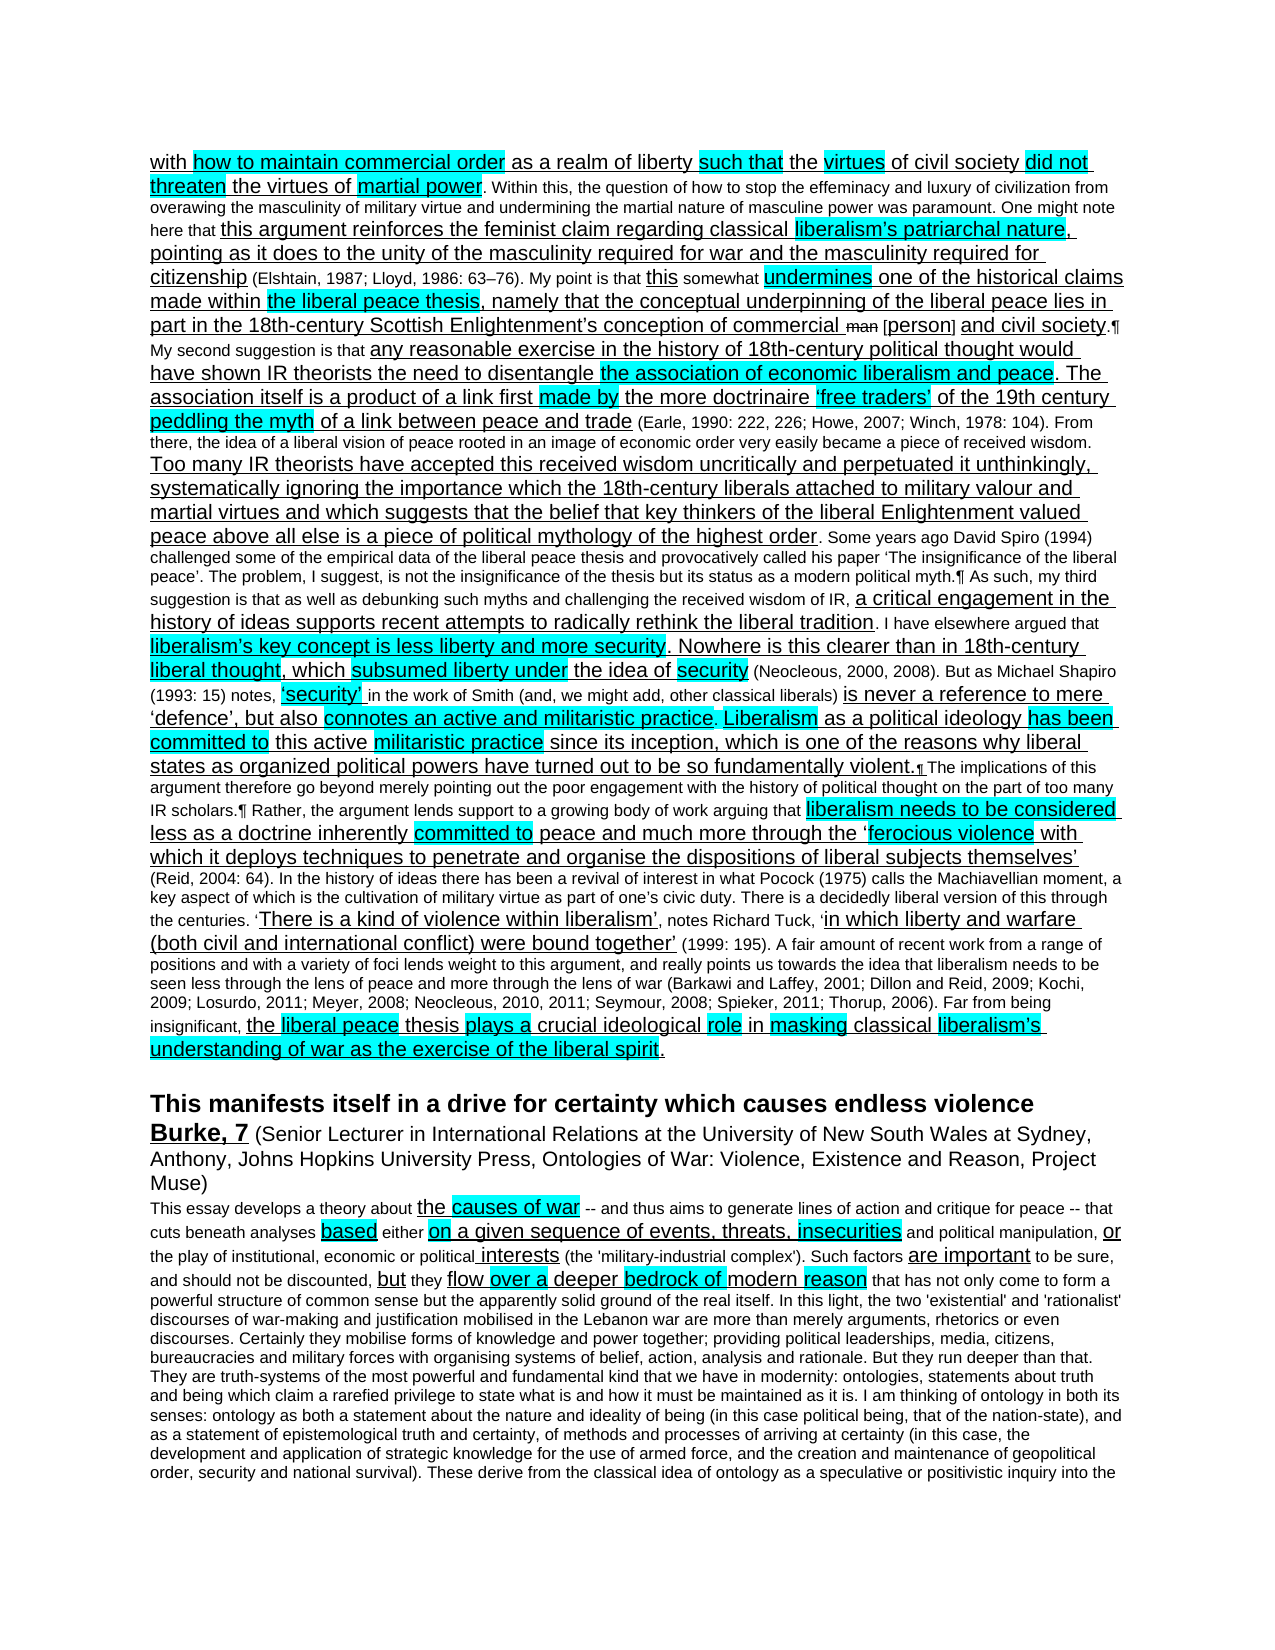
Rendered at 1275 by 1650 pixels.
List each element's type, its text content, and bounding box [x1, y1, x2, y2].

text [150, 1194, 1125, 1482]
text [150, 150, 1125, 1060]
text This manifests itself in a drive for certainty which causes endless violence [150, 1089, 1125, 1118]
text Burke, 7 (Senior Lecturer in International Relations at the University of New South Wales at Sydney, Anthony, Johns Hopkins University Press, Ontologies of War: Violence, Existence and Reason, Project Muse) [150, 1118, 1125, 1194]
